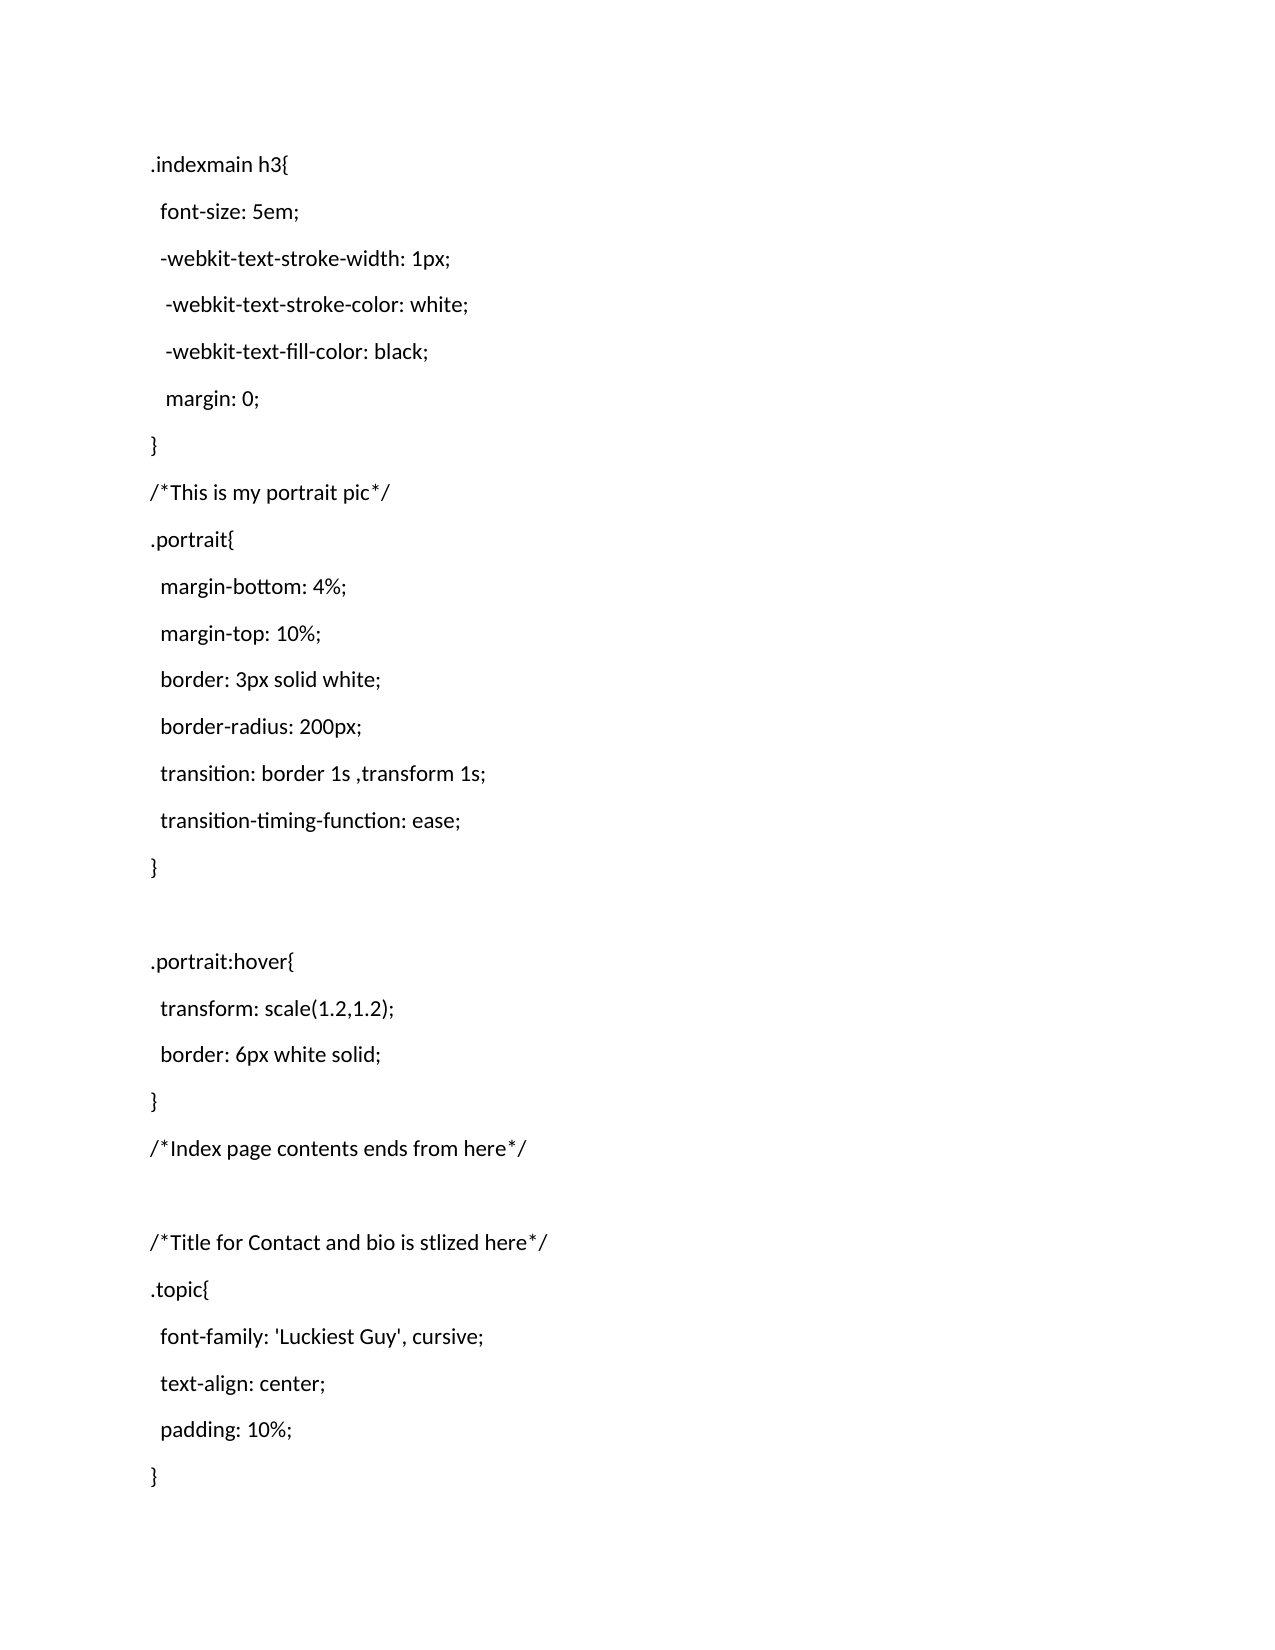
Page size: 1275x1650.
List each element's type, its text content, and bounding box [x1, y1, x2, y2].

text border-radius: 200px; [150, 712, 1125, 741]
text transition: border 1s ,transform 1s; [150, 759, 1125, 787]
text } [150, 431, 1125, 459]
text /*This is my portrait pic*/ [150, 478, 1125, 506]
text padding: 10%; [150, 1416, 1125, 1444]
text -webkit-text-stroke-color: white; [150, 291, 1125, 319]
text margin: 0; [150, 384, 1125, 412]
text .portrait:hover{ [150, 947, 1125, 975]
text /*Title for Contact and bio is stlized here*/ [150, 1228, 1125, 1256]
text } [150, 1087, 1125, 1116]
text margin-bottom: 4%; [150, 572, 1125, 600]
text .indexmain h3{ [150, 150, 1125, 178]
text -webkit-text-stroke-width: 1px; [150, 244, 1125, 272]
text .topic{ [150, 1275, 1125, 1303]
text border: 6px white solid; [150, 1041, 1125, 1069]
text /*Index page contents ends from here*/ [150, 1134, 1125, 1162]
text -webkit-text-fill-color: black; [150, 337, 1125, 366]
text margin-top: 10%; [150, 619, 1125, 647]
text transform: scale(1.2,1.2); [150, 994, 1125, 1022]
text } [150, 853, 1125, 881]
text transition-timing-function: ease; [150, 806, 1125, 834]
text font-family: 'Luckiest Guy', cursive; [150, 1322, 1125, 1350]
text } [150, 1462, 1125, 1491]
text border: 3px solid white; [150, 666, 1125, 694]
text .portrait{ [150, 525, 1125, 553]
text font-size: 5em; [150, 197, 1125, 225]
text text-align: center; [150, 1369, 1125, 1397]
